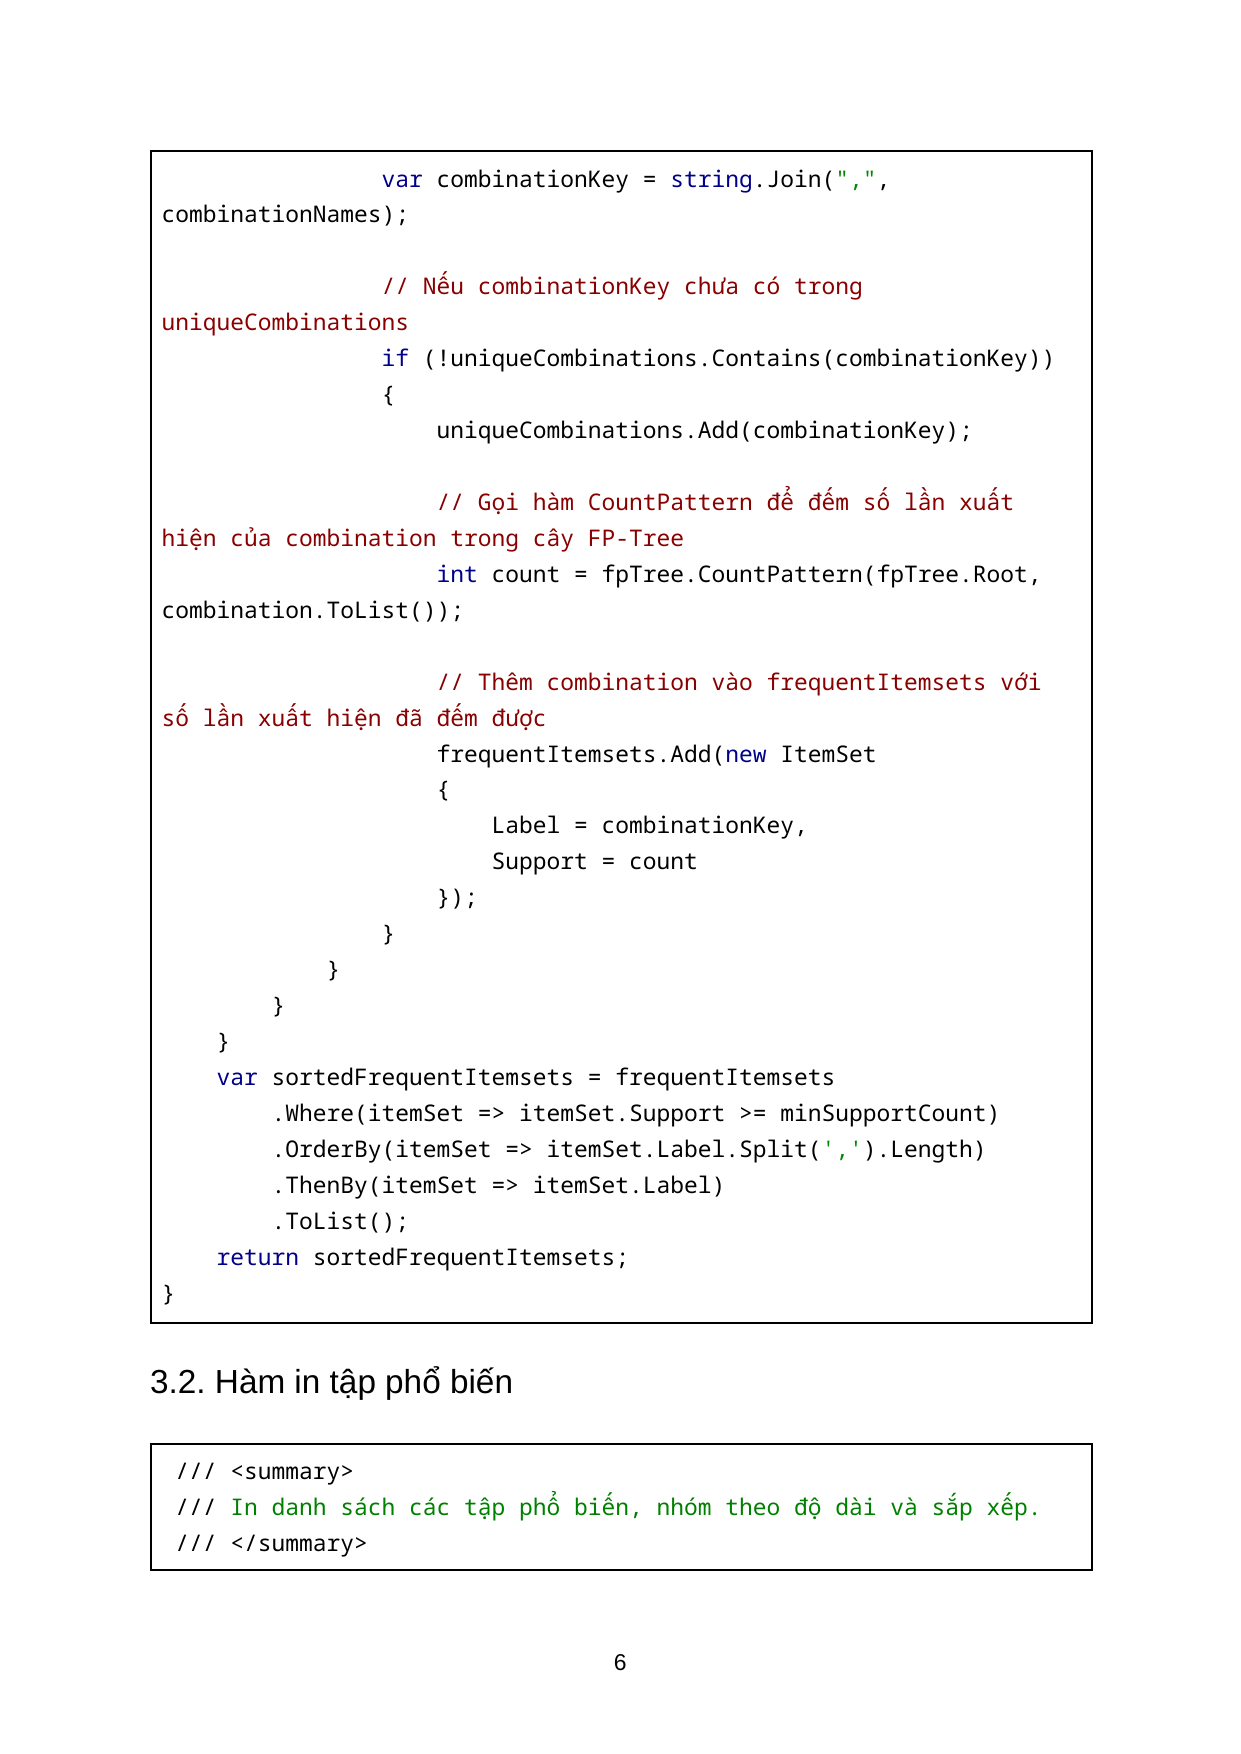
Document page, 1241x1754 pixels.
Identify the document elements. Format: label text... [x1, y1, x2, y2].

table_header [152, 152, 1091, 1322]
subtitle 3.2. Hàm in tập phổ biến [150, 1362, 1090, 1400]
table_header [152, 1445, 1091, 1569]
